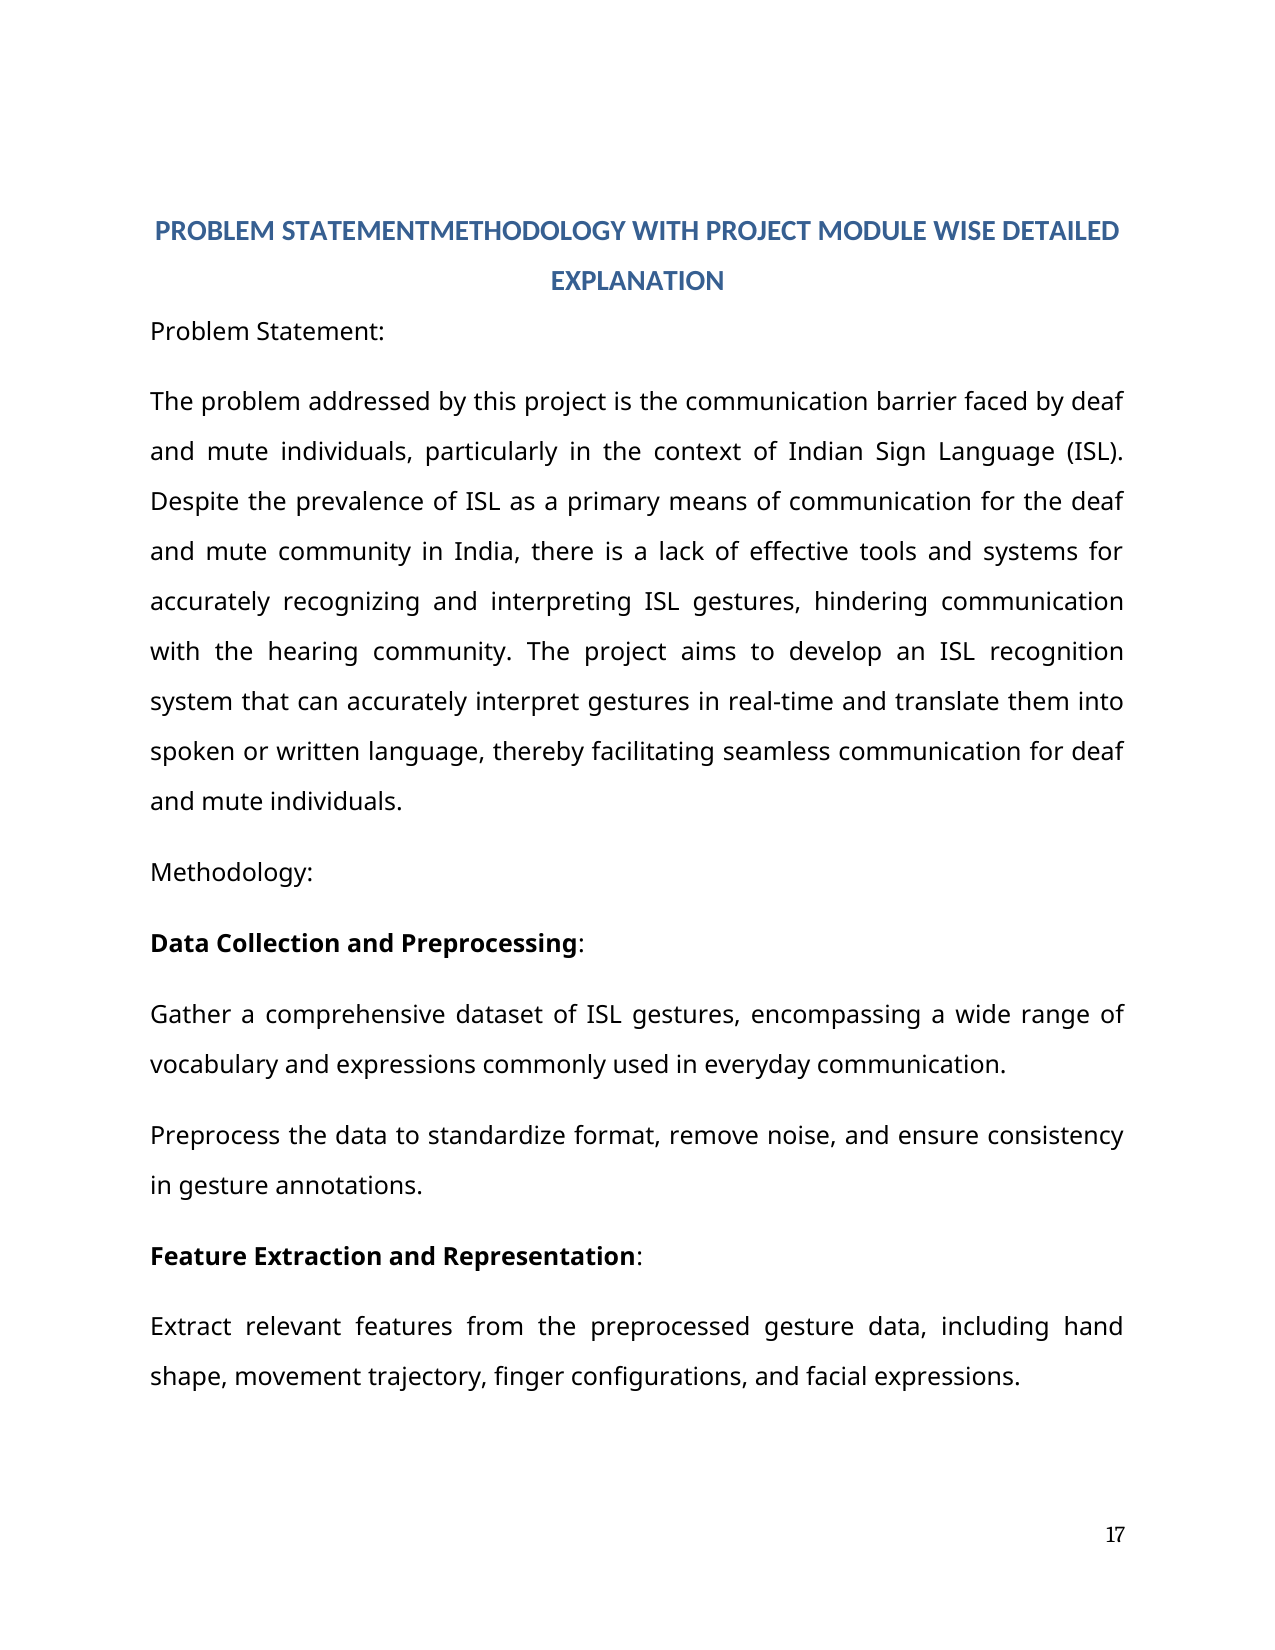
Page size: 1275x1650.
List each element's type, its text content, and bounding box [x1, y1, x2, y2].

text The problem addressed by this project is the communication barrier faced by deaf and mute individuals, particularly in the context of Indian Sign Language (ISL). Despite the prevalence of ISL as a primary means of communication for the deaf and mute community in India, there is a lack of effective tools and systems for accurately recognizing and interpreting ISL gestures, hindering communication with the hearing community. The project aims to develop an ISL recognition system that can accurately interpret gestures in real-time and translate them into spoken or written language, thereby facilitating seamless communication for deaf and mute individuals. [150, 371, 1125, 821]
text Problem Statement: [150, 300, 1125, 350]
subtitle PROBLEM STATEMENTMETHODOLOGY WITH PROJECT MODULE WISE DETAILED EXPLANATION [150, 200, 1125, 300]
text Extract relevant features from the preprocessed gesture data, including hand shape, movement trajectory, finger configurations, and facial expressions. [150, 1296, 1125, 1396]
text Feature Extraction and Representation: [150, 1225, 1125, 1275]
text Data Collection and Preprocessing: [150, 912, 1125, 962]
text Methodology: [150, 842, 1125, 892]
text Gather a comprehensive dataset of ISL gestures, encompassing a wide range of vocabulary and expressions commonly used in everyday communication. [150, 983, 1125, 1083]
text Preprocess the data to standardize format, remove noise, and ensure consistency in gesture annotations. [150, 1104, 1125, 1204]
